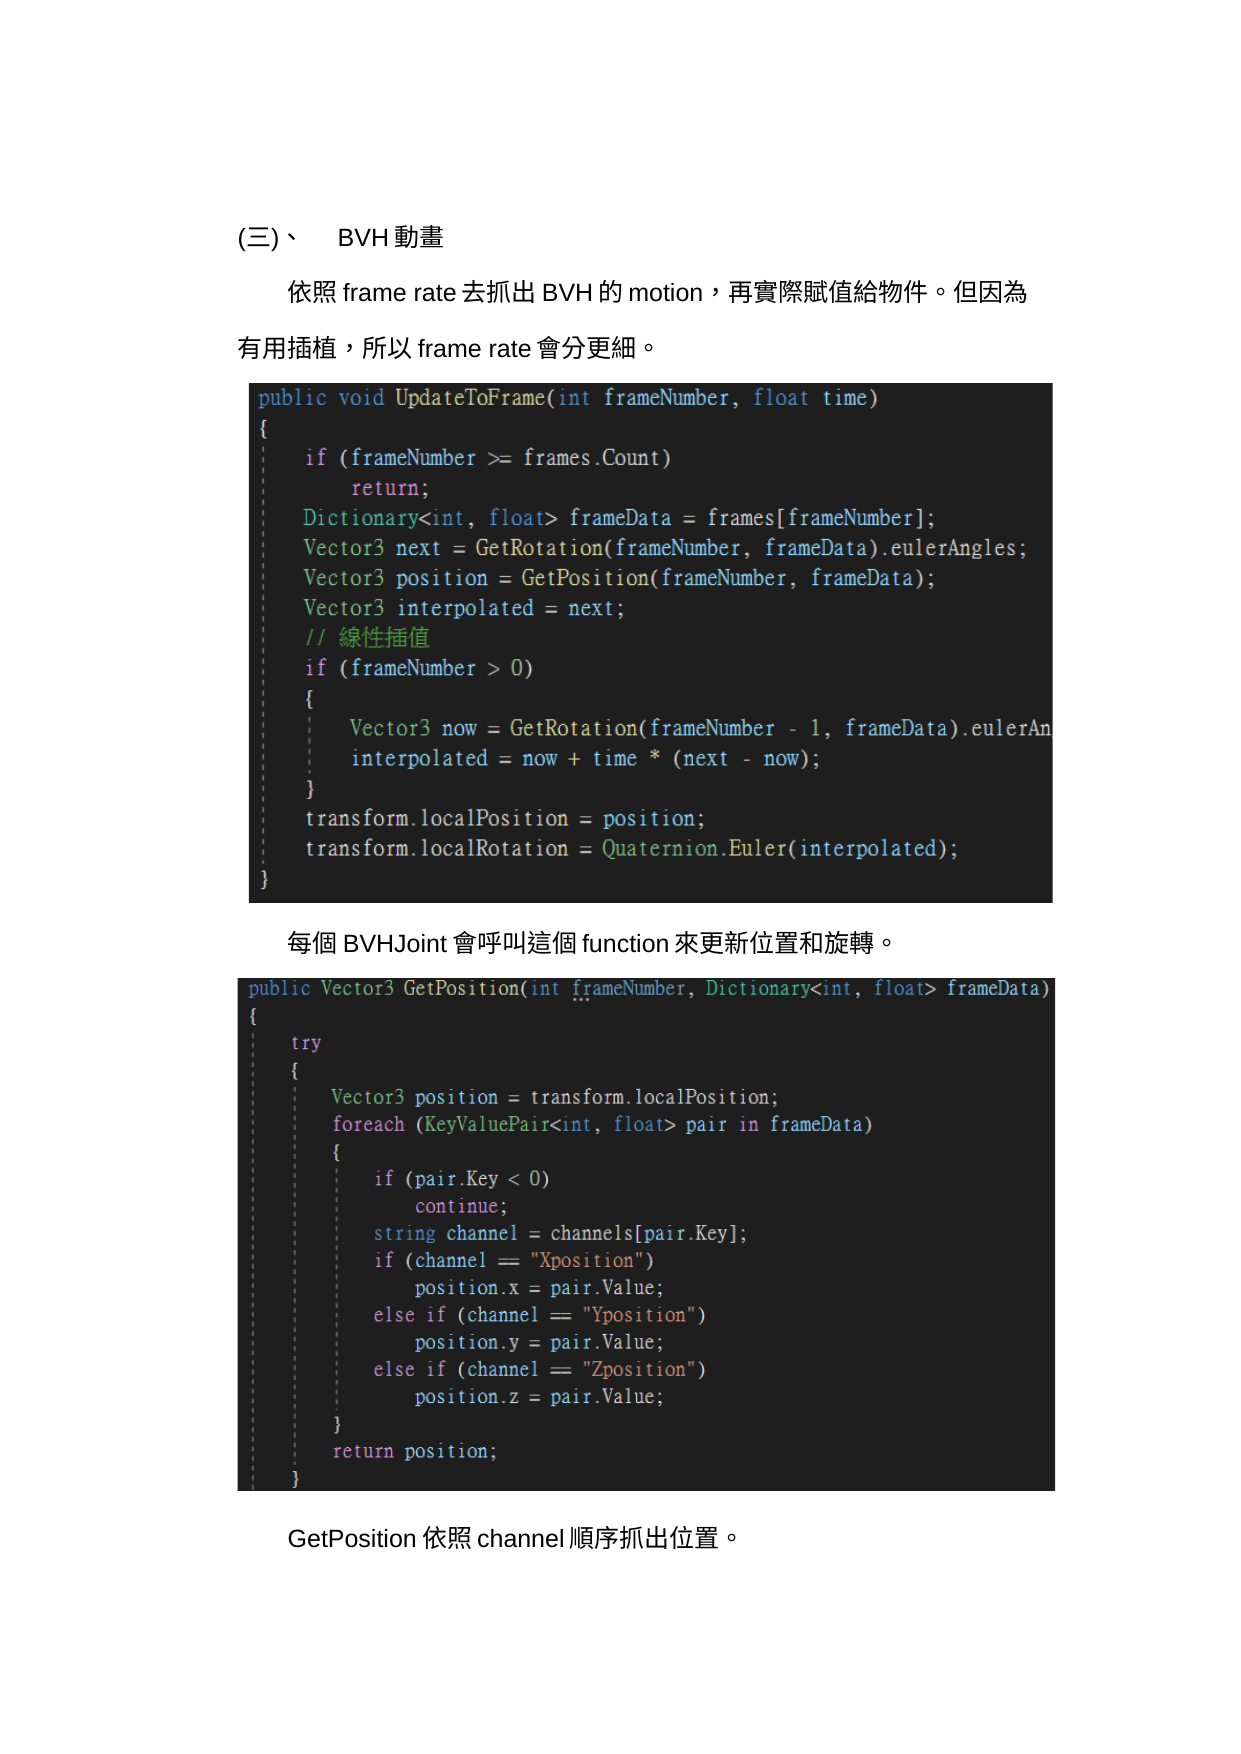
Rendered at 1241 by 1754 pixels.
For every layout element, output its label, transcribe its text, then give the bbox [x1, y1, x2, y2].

table_header [238, 384, 1053, 923]
list BVH動畫 [237, 216, 1053, 254]
picture [237, 978, 1055, 1491]
picture [248, 383, 1053, 903]
text 每個BVHJoint會呼叫這個function來更新位置和旋轉。 [238, 923, 1053, 961]
text 依照frame rate去抓出BVH的motion，再實際賦值給物件。但因為有用插植，所以frame rate會分更細。 [238, 272, 1053, 366]
text GetPosition依照channel順序抓出位置。 [187, 1518, 1053, 1556]
